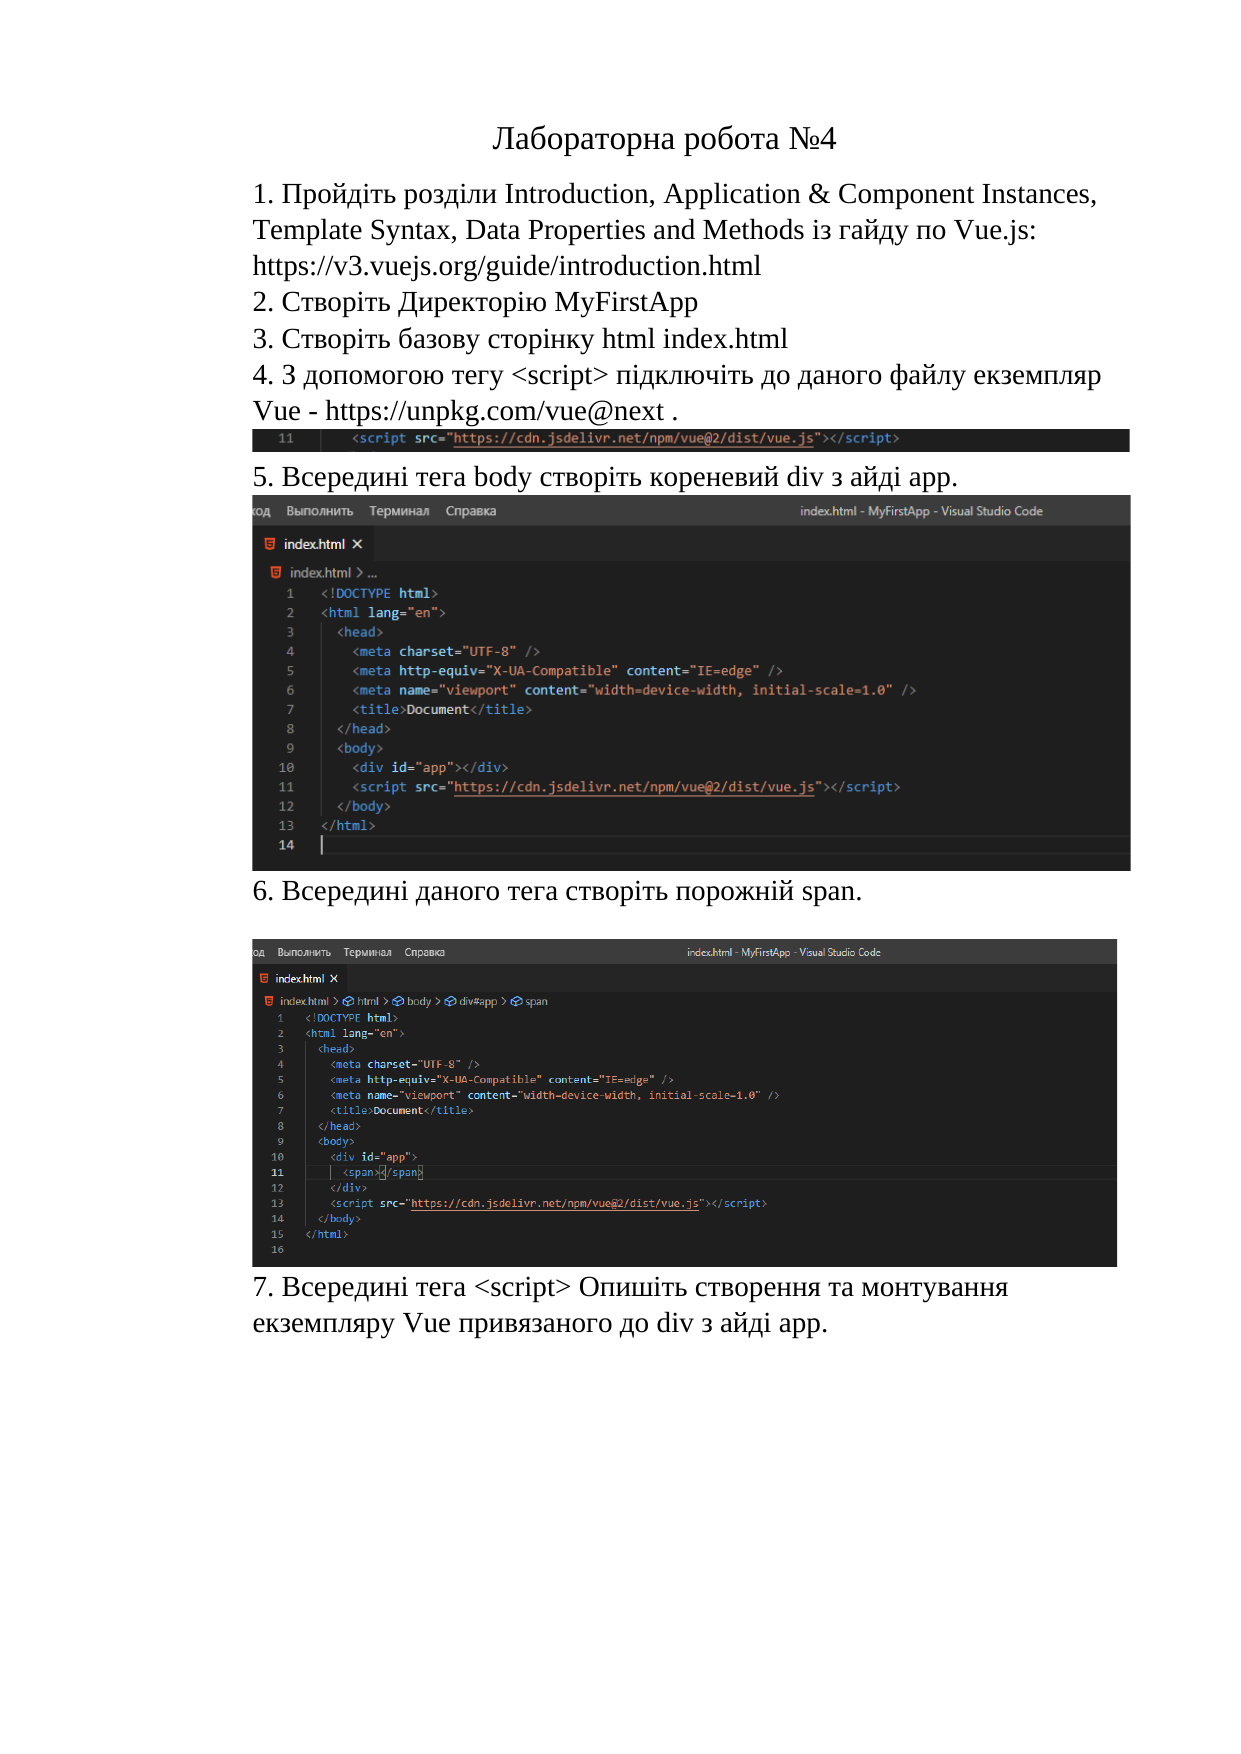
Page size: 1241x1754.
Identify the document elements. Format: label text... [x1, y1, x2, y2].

list 2. Створіть Директорію MyFirstApp [252, 284, 1152, 318]
list Template Syntax, Data Properties and Methods із гайду по Vue.js: [252, 212, 1152, 246]
list 7. Всередині тега <script> Опишіть створення та монтування екземпляру Vue привязаного до div з айді app. [252, 1269, 1152, 1338]
list 5. Всередині тега body створіть кореневий div з айді app. [252, 459, 1152, 493]
picture [252, 495, 1131, 871]
picture [252, 939, 1118, 1267]
list https://v3.vuejs.org/guide/introduction.html [252, 248, 1152, 282]
list 1. Пройдіть розділи Introduction, Application & Component Instances, [252, 176, 1152, 210]
picture [252, 429, 1130, 452]
list 4. З допомогою тегу <script> підключіть до даного файлу екземпляр Vue - https://unpkg.com/vue@next . [252, 357, 1152, 427]
list 6. Всередині даного тега створіть порожній span. [252, 873, 1152, 907]
list 3. Створіть базову сторінку html index.html [252, 321, 1152, 354]
text Лабораторна робота №4 [177, 118, 1152, 156]
